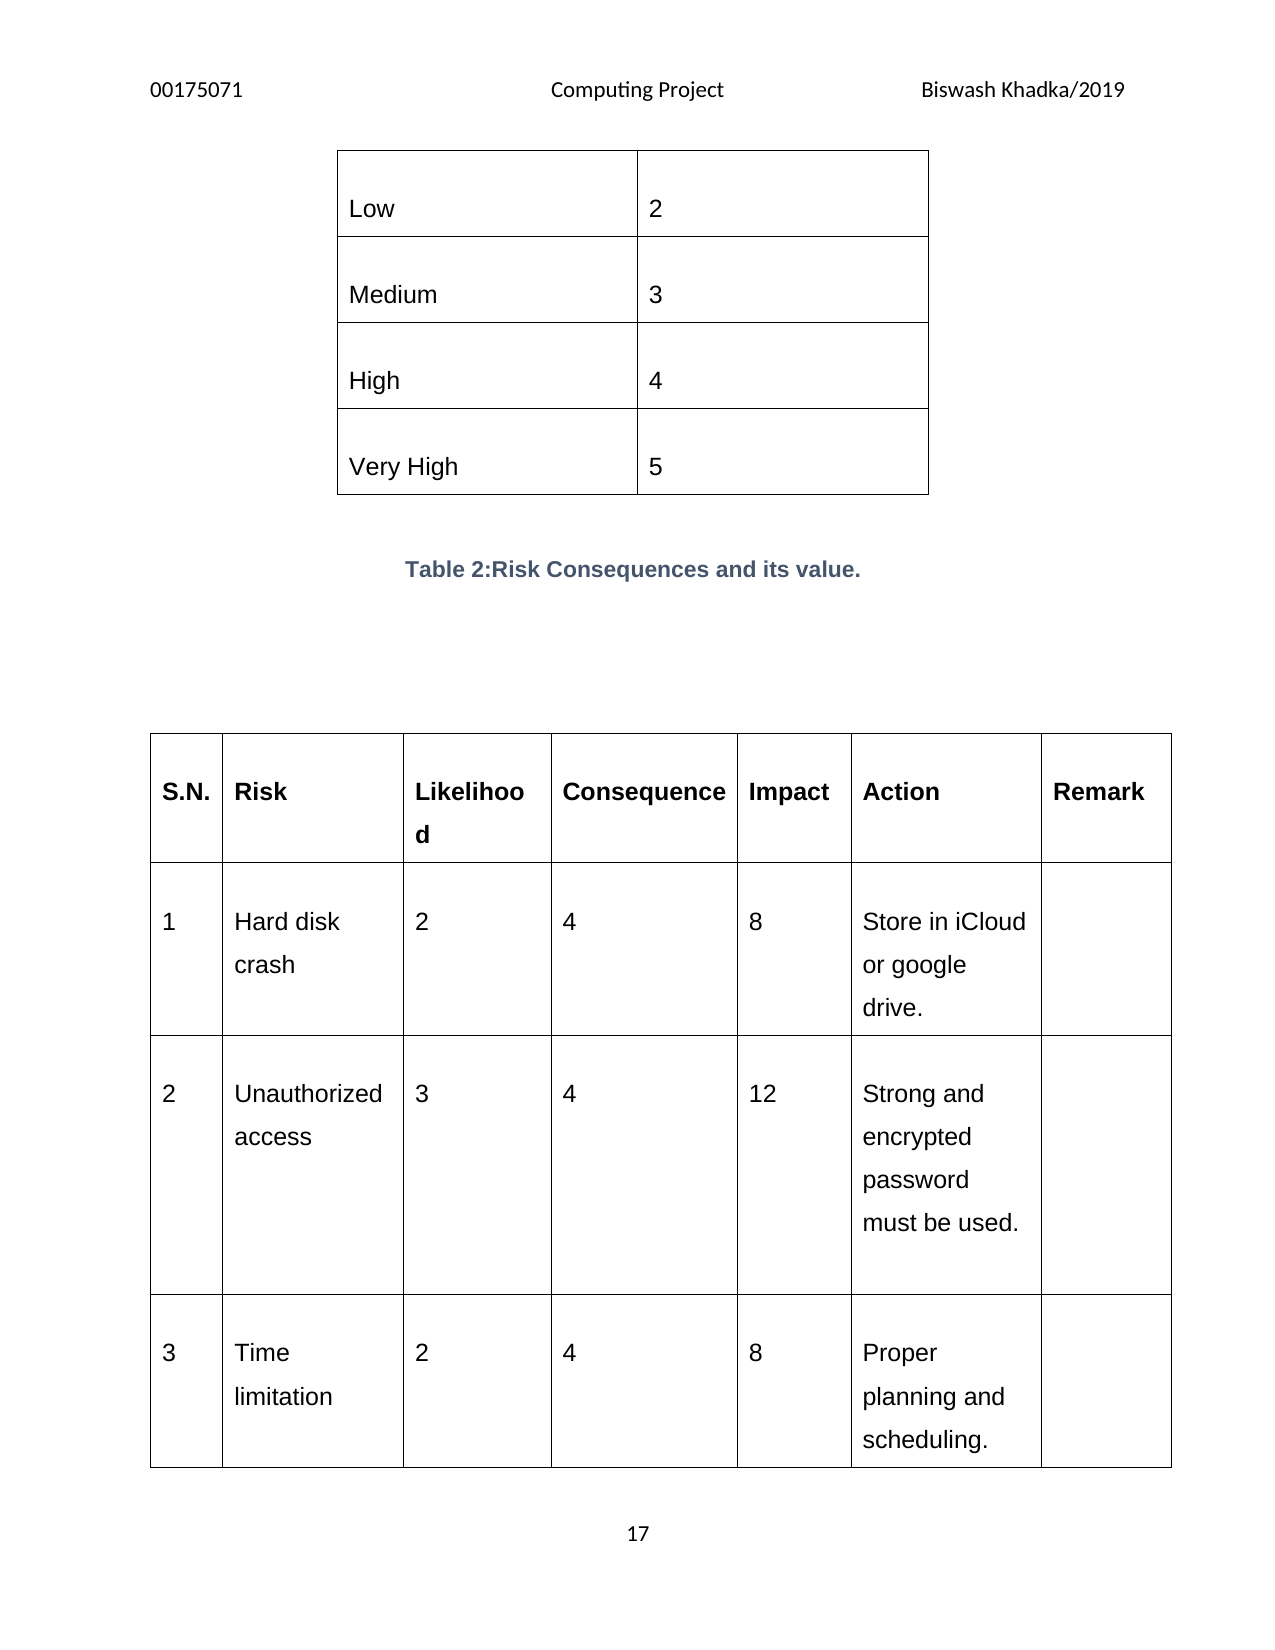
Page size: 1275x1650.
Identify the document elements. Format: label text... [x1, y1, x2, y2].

table_cell [1042, 1036, 1171, 1294]
table_cell 12 [738, 1036, 851, 1294]
table_cell 3 [151, 1295, 222, 1467]
table_header Risk [223, 734, 403, 862]
table_cell Strong and encrypted password must be used. [852, 1036, 1041, 1294]
table_cell 2 [638, 151, 928, 236]
table_header Remark [1042, 734, 1171, 862]
table_cell 4 [552, 1036, 737, 1294]
text Table 2:Risk Consequences and its value. [150, 556, 1125, 582]
table_cell Hard disk crash [223, 863, 403, 1034]
table_cell Time limitation [223, 1295, 403, 1467]
table_cell Medium [338, 237, 637, 322]
table_cell 2 [404, 863, 551, 1034]
table_cell Unauthorized access [223, 1036, 403, 1294]
table_cell 1 [151, 863, 222, 1034]
table_header S.N. [151, 734, 222, 862]
table_header Impact [738, 734, 851, 862]
table_cell High [338, 323, 637, 408]
table_header Consequence [552, 734, 737, 862]
table_cell Proper planning and scheduling. [852, 1295, 1041, 1467]
table_cell 4 [552, 863, 737, 1034]
table_cell Store in iCloud or google drive. [852, 863, 1041, 1034]
table_cell 2 [404, 1295, 551, 1467]
table_cell 4 [552, 1295, 737, 1467]
table_header Action [852, 734, 1041, 862]
table_cell [1042, 863, 1171, 1034]
table_cell Very High [338, 409, 637, 494]
table_header Likelihood [404, 734, 551, 862]
table_cell 4 [638, 323, 928, 408]
table_cell 3 [638, 237, 928, 322]
table_cell Low [338, 151, 637, 236]
table_cell [1042, 1295, 1171, 1467]
table_cell 2 [151, 1036, 222, 1294]
table_cell 3 [404, 1036, 551, 1294]
table_cell 5 [638, 409, 928, 494]
table_cell 8 [738, 1295, 851, 1467]
table_cell 8 [738, 863, 851, 1034]
